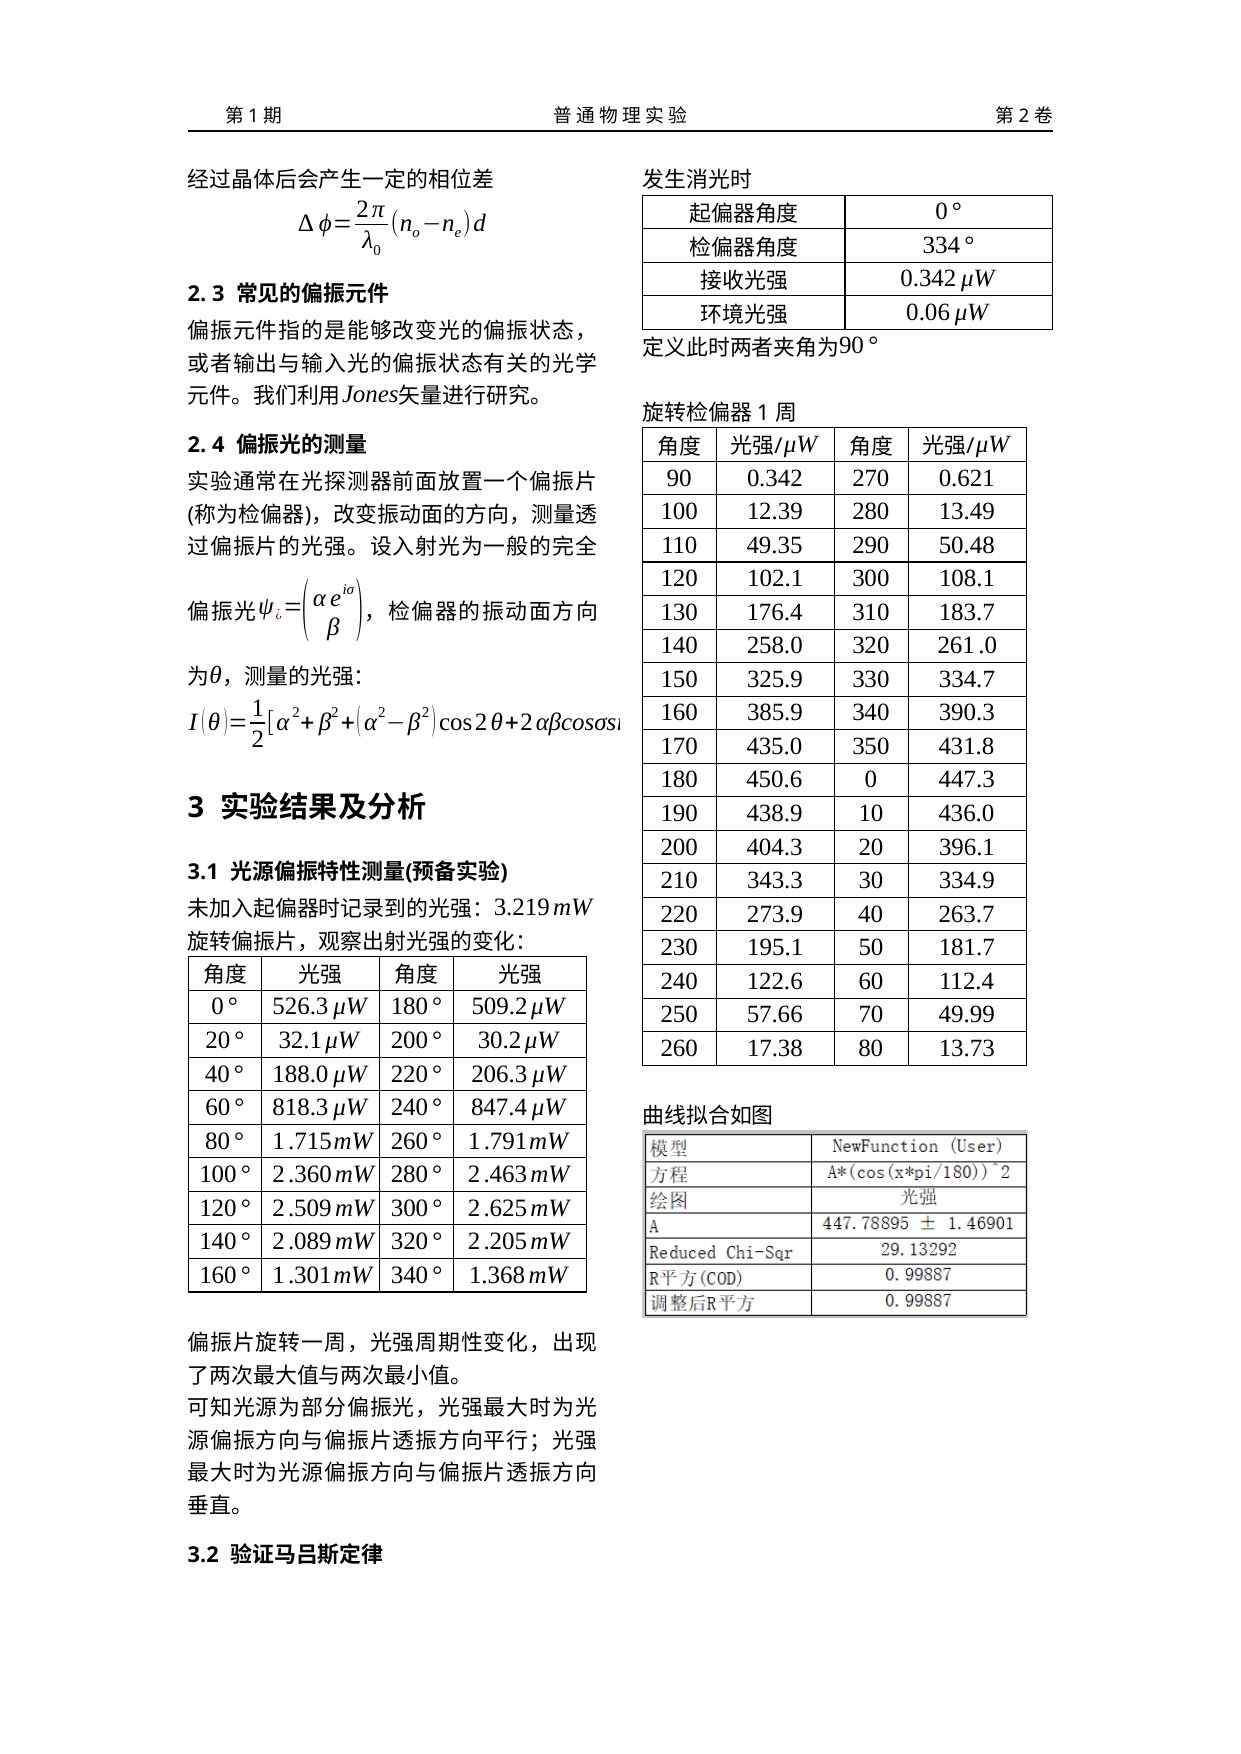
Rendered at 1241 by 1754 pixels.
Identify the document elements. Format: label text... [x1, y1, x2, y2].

text 偏振片旋转一周，光强周期性变化，出现了两次最大值与两次最小值。 [187, 1325, 598, 1390]
text 未加入起偏器时记录到的光强： [187, 891, 598, 923]
table_cell [717, 1032, 834, 1064]
table_header 角度 [380, 957, 453, 989]
text 定义此时两者夹角为 [642, 330, 1053, 362]
table_header 光强/ [717, 428, 834, 461]
table_cell [835, 563, 908, 595]
picture [642, 1130, 1028, 1318]
table_cell [846, 263, 1052, 295]
table_cell [380, 1125, 453, 1157]
table_cell [909, 764, 1026, 796]
table_cell [717, 462, 834, 494]
table_cell [909, 697, 1026, 729]
table_cell [454, 1158, 586, 1191]
table_cell [717, 999, 834, 1031]
table_cell [189, 1058, 261, 1090]
table_cell [380, 991, 453, 1023]
table_cell [643, 965, 716, 997]
table_cell [909, 630, 1026, 662]
table_cell [835, 596, 908, 628]
table_cell [643, 1032, 716, 1064]
subtitle 2. 4 偏振光的测量 [187, 427, 598, 459]
table_cell [454, 1125, 586, 1157]
table_cell [835, 797, 908, 830]
table_header 光强/ [909, 428, 1026, 461]
table_cell [262, 991, 379, 1023]
table_cell [643, 663, 716, 696]
table_cell [380, 1024, 453, 1057]
table_cell [643, 529, 716, 561]
table_cell [835, 730, 908, 763]
table_cell [835, 831, 908, 863]
table_cell [835, 965, 908, 997]
table_cell [189, 1125, 261, 1157]
text 发生消光时 [642, 162, 1053, 194]
table_cell [643, 730, 716, 763]
table_cell [189, 991, 261, 1023]
table_cell [717, 529, 834, 561]
text 可知光源为部分偏振光，光强最大时为光源偏振方向与偏振片透振方向平行；光强最大时为光源偏振方向与偏振片透振方向垂直。 [187, 1390, 598, 1520]
table_header 光强 [454, 957, 586, 989]
table_cell [380, 1058, 453, 1090]
table_cell [643, 831, 716, 863]
table_cell [262, 1158, 379, 1191]
table_cell [835, 999, 908, 1031]
table_cell [454, 1192, 586, 1224]
table_cell [717, 931, 834, 964]
table_header 角度 [835, 428, 908, 461]
table_cell 检偏器角度 [643, 229, 844, 262]
table_cell [717, 697, 834, 729]
table_cell [189, 1024, 261, 1057]
table_cell [909, 898, 1026, 930]
table_cell [380, 1259, 453, 1291]
table_cell [643, 931, 716, 964]
table_cell [380, 1225, 453, 1258]
table_cell [717, 563, 834, 595]
table_header 起偏器角度 [643, 196, 844, 228]
text 旋转检偏器 1 周 [642, 395, 1053, 427]
table_cell [717, 898, 834, 930]
table_cell [909, 999, 1026, 1031]
table_cell [909, 1032, 1026, 1064]
text 曲线拟合如图 [642, 1098, 1053, 1131]
text 偏振元件指的是能够改变光的偏振状态，或者输出与输入光的偏振状态有关的光学元件。我们利用矢量进行研究。 [187, 313, 598, 410]
table_cell [643, 495, 716, 528]
table_cell [262, 1091, 379, 1124]
text 旋转偏振片，观察出射光强的变化： [187, 923, 598, 956]
table_cell [189, 1192, 261, 1224]
table_cell [262, 1225, 379, 1258]
table_cell [189, 1225, 261, 1258]
table_cell [189, 1158, 261, 1191]
table_cell [835, 462, 908, 494]
table_cell [835, 630, 908, 662]
subtitle 2. 3 常见的偏振元件 [187, 276, 598, 308]
table_cell [717, 495, 834, 528]
table_cell 接收光强 [643, 263, 844, 295]
table_cell [643, 898, 716, 930]
table_header 角度 [189, 957, 261, 989]
table_cell [262, 1024, 379, 1057]
table_cell [643, 697, 716, 729]
table_cell [643, 999, 716, 1031]
table_cell [909, 931, 1026, 964]
table_cell [835, 1032, 908, 1064]
table_cell [717, 663, 834, 696]
table_cell [454, 1091, 586, 1124]
table_cell [454, 1024, 586, 1057]
subtitle 3.1 光源偏振特性测量(预备实验) [187, 854, 598, 886]
subtitle 3.2 验证马吕斯定律 [187, 1536, 598, 1569]
table_cell [717, 596, 834, 628]
text 传播方向平行于光轴，此时并不会分开，但由于折射率不同，光和光经过晶体后会产生一定的相位差 [187, 162, 598, 194]
table_cell [380, 1192, 453, 1224]
table_cell [835, 764, 908, 796]
table_cell [454, 991, 586, 1023]
table_header 光强 [262, 957, 379, 989]
table_cell [643, 864, 716, 897]
table_cell 环境光强 [643, 296, 844, 329]
table_cell [262, 1192, 379, 1224]
table_cell [717, 831, 834, 863]
text 实验通常在光探测器前面放置一个偏振片(称为检偏器)，改变振动面的方向，测量透过偏振片的光强。设入射光为一般的完全偏振光，检偏器的振动面方向为，测量的光强： [187, 464, 598, 691]
table_cell [380, 1158, 453, 1191]
table_cell [909, 864, 1026, 897]
table_cell [262, 1058, 379, 1090]
table_cell [909, 965, 1026, 997]
table_header [846, 196, 1052, 228]
table_cell [835, 898, 908, 930]
table_cell [846, 229, 1052, 262]
table_cell [717, 797, 834, 830]
table_cell [717, 730, 834, 763]
table_cell [909, 797, 1026, 830]
table_cell [846, 296, 1052, 329]
table_cell [643, 797, 716, 830]
table_cell [262, 1259, 379, 1291]
table_cell [643, 596, 716, 628]
table_cell [189, 1091, 261, 1124]
table_cell [643, 630, 716, 662]
table_cell [380, 1091, 453, 1124]
table_cell [454, 1225, 586, 1258]
table_cell [835, 495, 908, 528]
table_cell [717, 630, 834, 662]
table_cell [909, 462, 1026, 494]
table_cell [909, 596, 1026, 628]
table_cell [909, 495, 1026, 528]
table_cell [643, 563, 716, 595]
table_cell [835, 864, 908, 897]
subtitle 3 实验结果及分析 [187, 773, 598, 838]
table_cell [835, 697, 908, 729]
table_cell [189, 1259, 261, 1291]
table_cell [835, 529, 908, 561]
table_cell [909, 663, 1026, 696]
table_cell [835, 663, 908, 696]
table_cell [262, 1125, 379, 1157]
table_cell [454, 1259, 586, 1291]
table_header 角度 [643, 428, 716, 461]
table_cell [909, 529, 1026, 561]
table_cell [717, 965, 834, 997]
table_cell [909, 831, 1026, 863]
table_cell [835, 931, 908, 964]
table_cell [909, 563, 1026, 595]
table_cell [454, 1058, 586, 1090]
table_cell [643, 764, 716, 796]
table_cell [717, 864, 834, 897]
table_cell [909, 730, 1026, 763]
table_cell [717, 764, 834, 796]
table_cell [643, 462, 716, 494]
